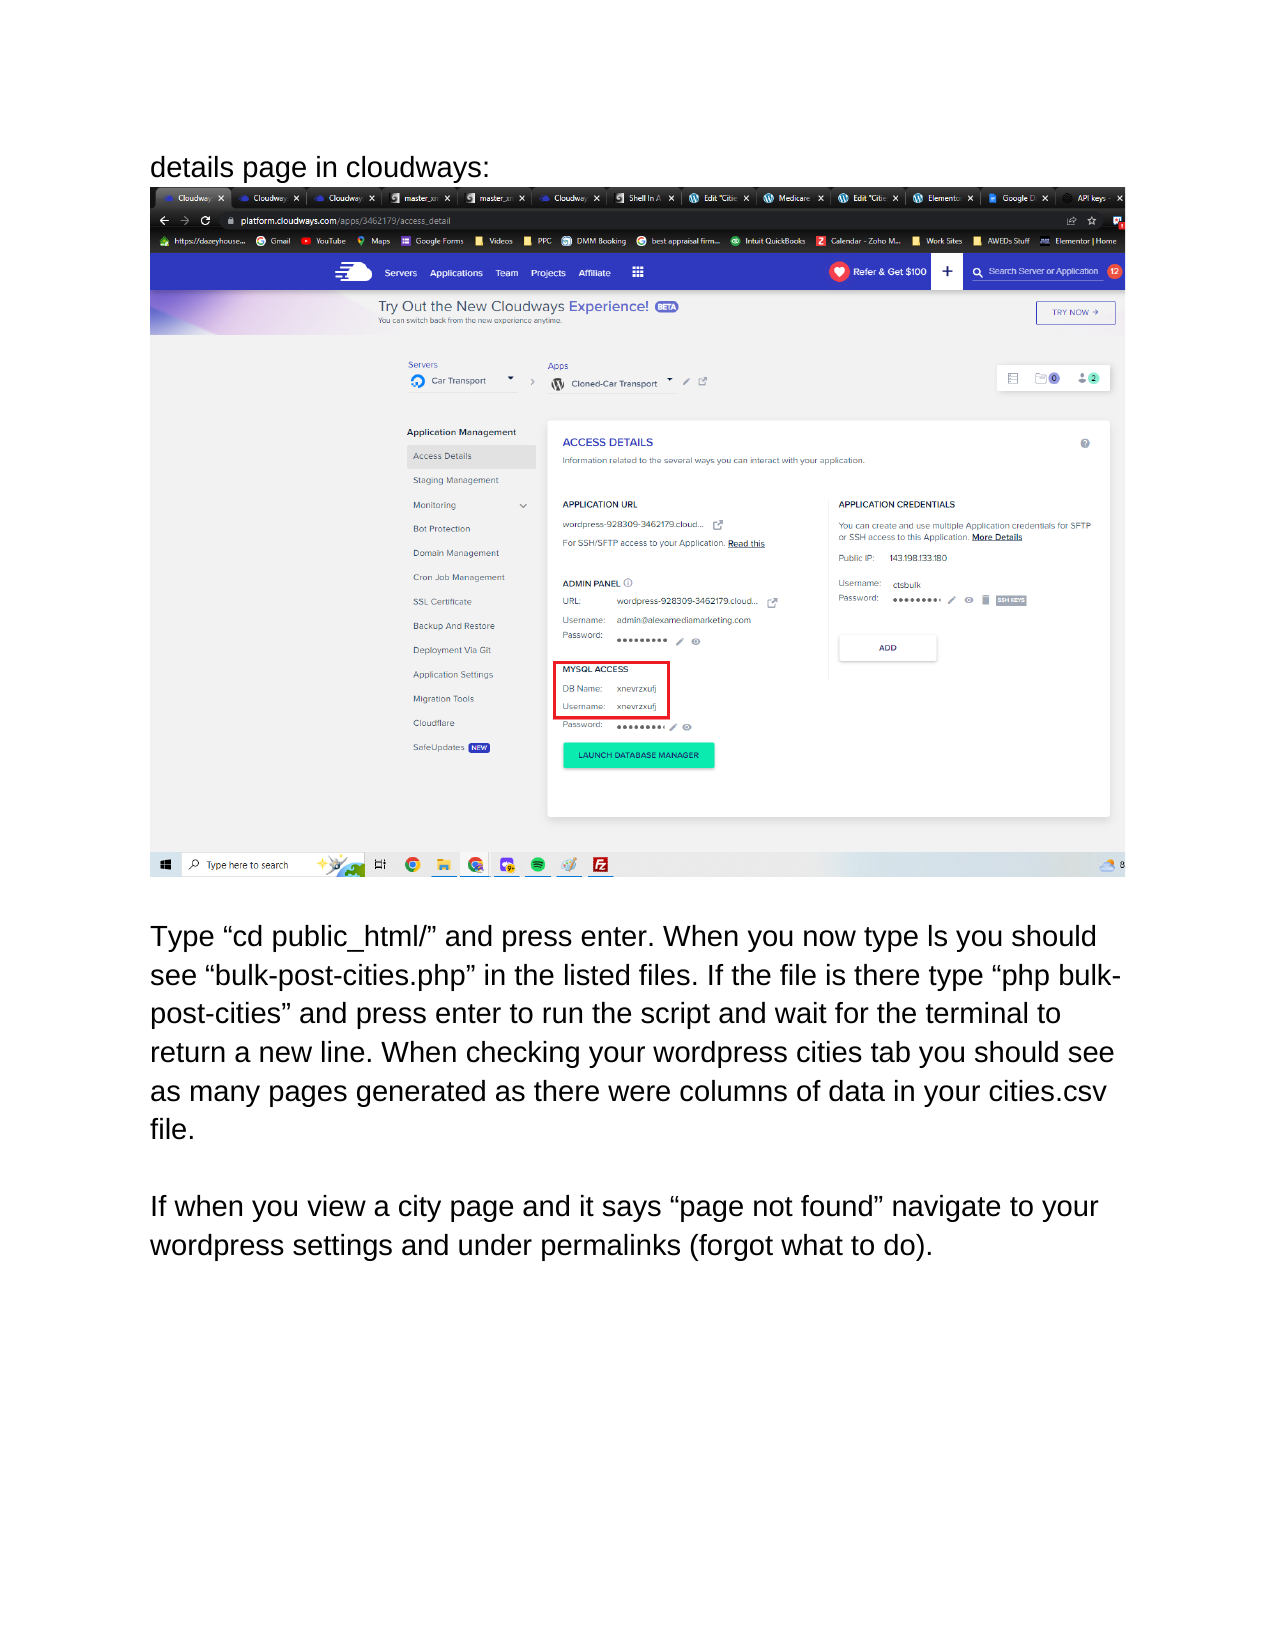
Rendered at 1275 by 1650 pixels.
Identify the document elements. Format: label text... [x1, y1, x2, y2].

picture [150, 187, 1125, 877]
text Type “cd public_html/” and press enter. When you now type ls you should see “bulk-post-cities.php” in the listed files. If the file is there type “php bulk-post-cities” and press enter to run the script and wait for the terminal to return a new line. When checking your wordpress cities tab you should see as many pages generated as there were columns of data in your cities.csv file. If when you view a city page and it says “page not found” navigate to your wordpress settings and under permalinks (forgot what to do). [150, 919, 1125, 1261]
